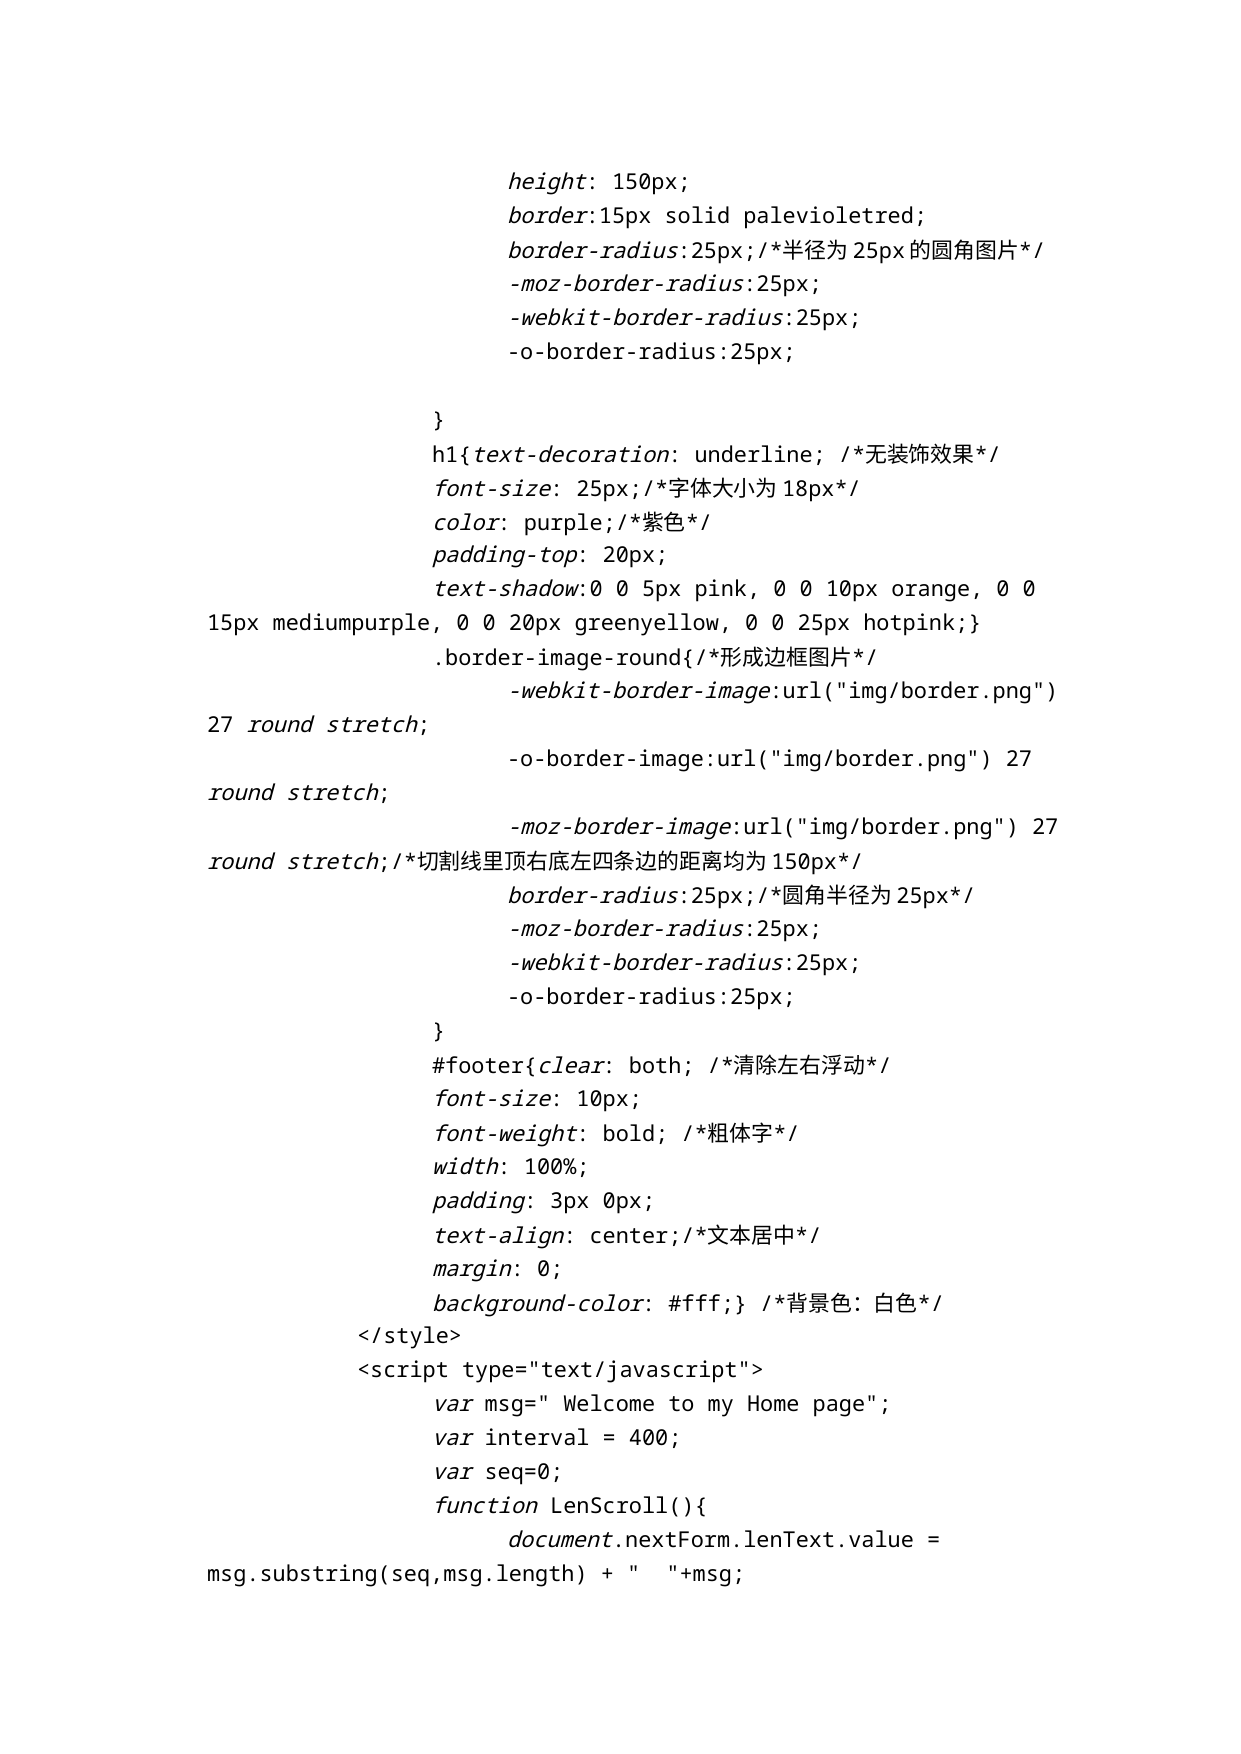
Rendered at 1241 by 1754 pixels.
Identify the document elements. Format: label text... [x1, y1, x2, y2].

text -o-border-radius:25px; [207, 334, 1092, 368]
text </style> [207, 1318, 1092, 1352]
text -o-border-radius:25px; [207, 979, 1092, 1013]
text -moz-border-radius:25px; [207, 266, 1092, 300]
text var msg=" Welcome to my Home page"; [207, 1386, 1092, 1420]
text -moz-border-radius:25px; [207, 911, 1092, 945]
text font-size: 25px;/*字体大小为18px*/ [207, 469, 1092, 503]
text var interval = 400; [207, 1420, 1092, 1454]
text -webkit-border-radius:25px; [207, 945, 1092, 979]
text font-size: 10px; [207, 1081, 1092, 1115]
text border:15px solid palevioletred; [207, 198, 1092, 232]
text border-radius:25px;/*半径为25px的圆角图片*/ [207, 232, 1092, 266]
text -webkit-border-image:url("img/border.png") 27 round stretch; [207, 673, 1092, 741]
text function LenScroll(){ [207, 1488, 1092, 1522]
text background-color: #fff;} /*背景色：白色*/ [207, 1284, 1092, 1318]
text margin: 0; [207, 1251, 1092, 1284]
text -webkit-border-radius:25px; [207, 300, 1092, 334]
text text-shadow:0 0 5px pink, 0 0 10px orange, 0 0 15px mediumpurple, 0 0 20px greenyellow, 0 0 25px hotpink;} [207, 571, 1092, 639]
text -moz-border-image:url("img/border.png") 27 round stretch;/*切割线里顶右底左四条边的距离均为150px*/ [207, 809, 1092, 877]
text <script type="text/javascript"> [207, 1352, 1092, 1386]
text document.nextForm.lenText.value = msg.substring(seq,msg.length) + " "+msg; [207, 1522, 1092, 1590]
text .border-image-round{/*形成边框图片*/ [207, 639, 1092, 673]
text color: purple;/*紫色*/ [207, 503, 1092, 537]
text #footer{clear: both; /*清除左右浮动*/ [207, 1047, 1092, 1081]
text } [207, 402, 1092, 436]
text height: 150px; [207, 164, 1092, 198]
text -o-border-image:url("img/border.png") 27 round stretch; [207, 741, 1092, 809]
text text-align: center;/*文本居中*/ [207, 1217, 1092, 1251]
text width: 100%; [207, 1149, 1092, 1183]
text } [207, 1013, 1092, 1047]
text border-radius:25px;/*圆角半径为25px*/ [207, 877, 1092, 911]
text font-weight: bold; /*粗体字*/ [207, 1115, 1092, 1149]
text padding: 3px 0px; [207, 1183, 1092, 1217]
text var seq=0; [207, 1454, 1092, 1488]
text h1{text-decoration: underline; /*无装饰效果*/ [207, 436, 1092, 469]
text padding-top: 20px; [207, 537, 1092, 571]
